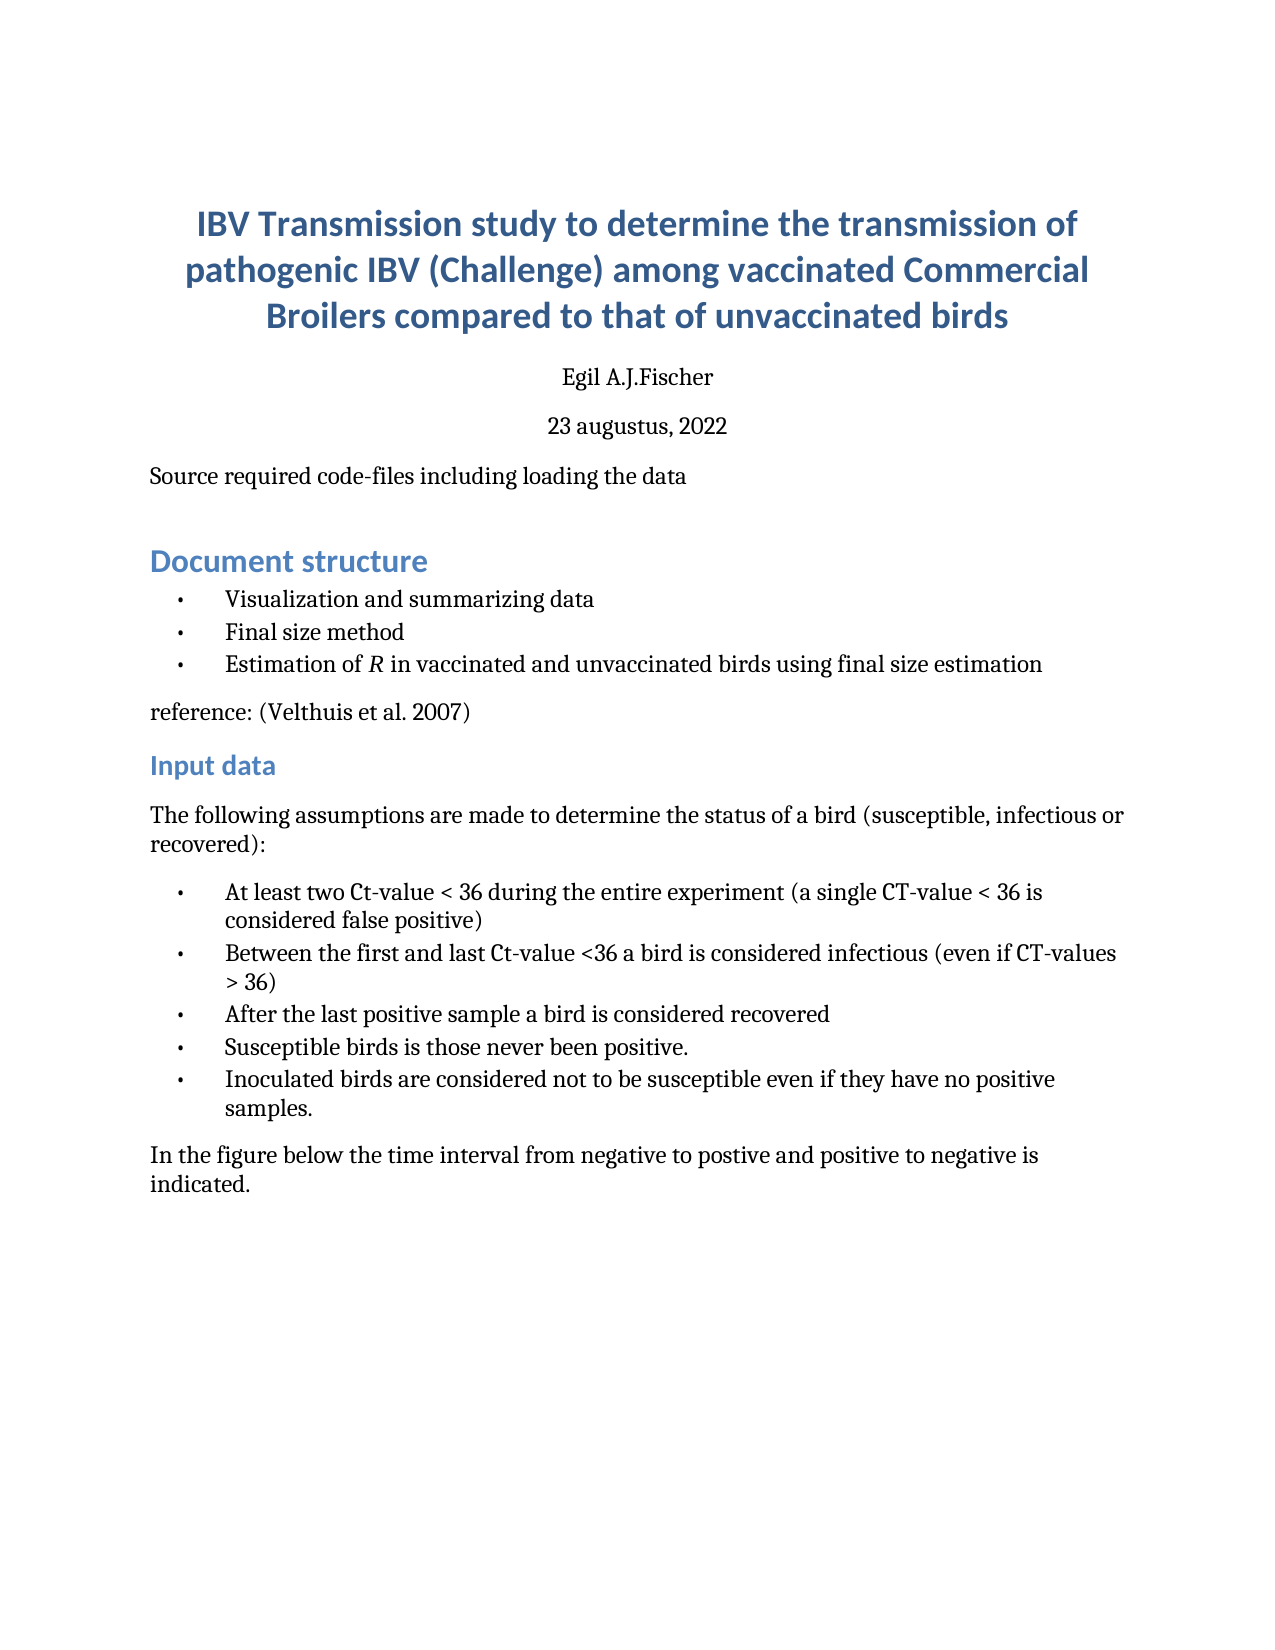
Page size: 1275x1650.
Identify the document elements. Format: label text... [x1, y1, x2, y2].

text reference: (Velthuis et al. 2007) [150, 697, 1125, 726]
list Visualization and summarizing data [175, 585, 1125, 614]
list Susceptible birds is those never been positive. [175, 1033, 1125, 1061]
list At least two Ct-value < 36 during the entire experiment (a single CT-value < 36 is considered false positive) [175, 878, 1125, 935]
text Egil A.J.Fischer [150, 362, 1125, 391]
text Source required code-files including loading the data [150, 462, 1125, 490]
list Final size method [175, 617, 1125, 646]
subtitle Input data [150, 747, 1125, 783]
text 23 augustus, 2022 [150, 412, 1125, 441]
text In the figure below the time interval from negative to postive and positive to negative is indicated. [150, 1141, 1125, 1199]
list Estimation of in vaccinated and unvaccinated birds using final size estimation [175, 650, 1125, 679]
title IBV Transmission study to determine the transmission of pathogenic IBV (Challenge) among vaccinated Commercial Broilers compared to that of unvaccinated birds [150, 200, 1125, 337]
list Inoculated birds are considered not to be susceptible even if they have no positive samples. [175, 1065, 1125, 1123]
list After the last positive sample a bird is considered recovered [175, 1000, 1125, 1029]
text The following assumptions are made to determine the status of a bird (susceptible, infectious or recovered): [150, 801, 1125, 859]
subtitle Document structure [150, 540, 1125, 581]
list Between the first and last Ct-value <36 a bird is considered infectious (even if CT-values > 36) [175, 939, 1125, 996]
